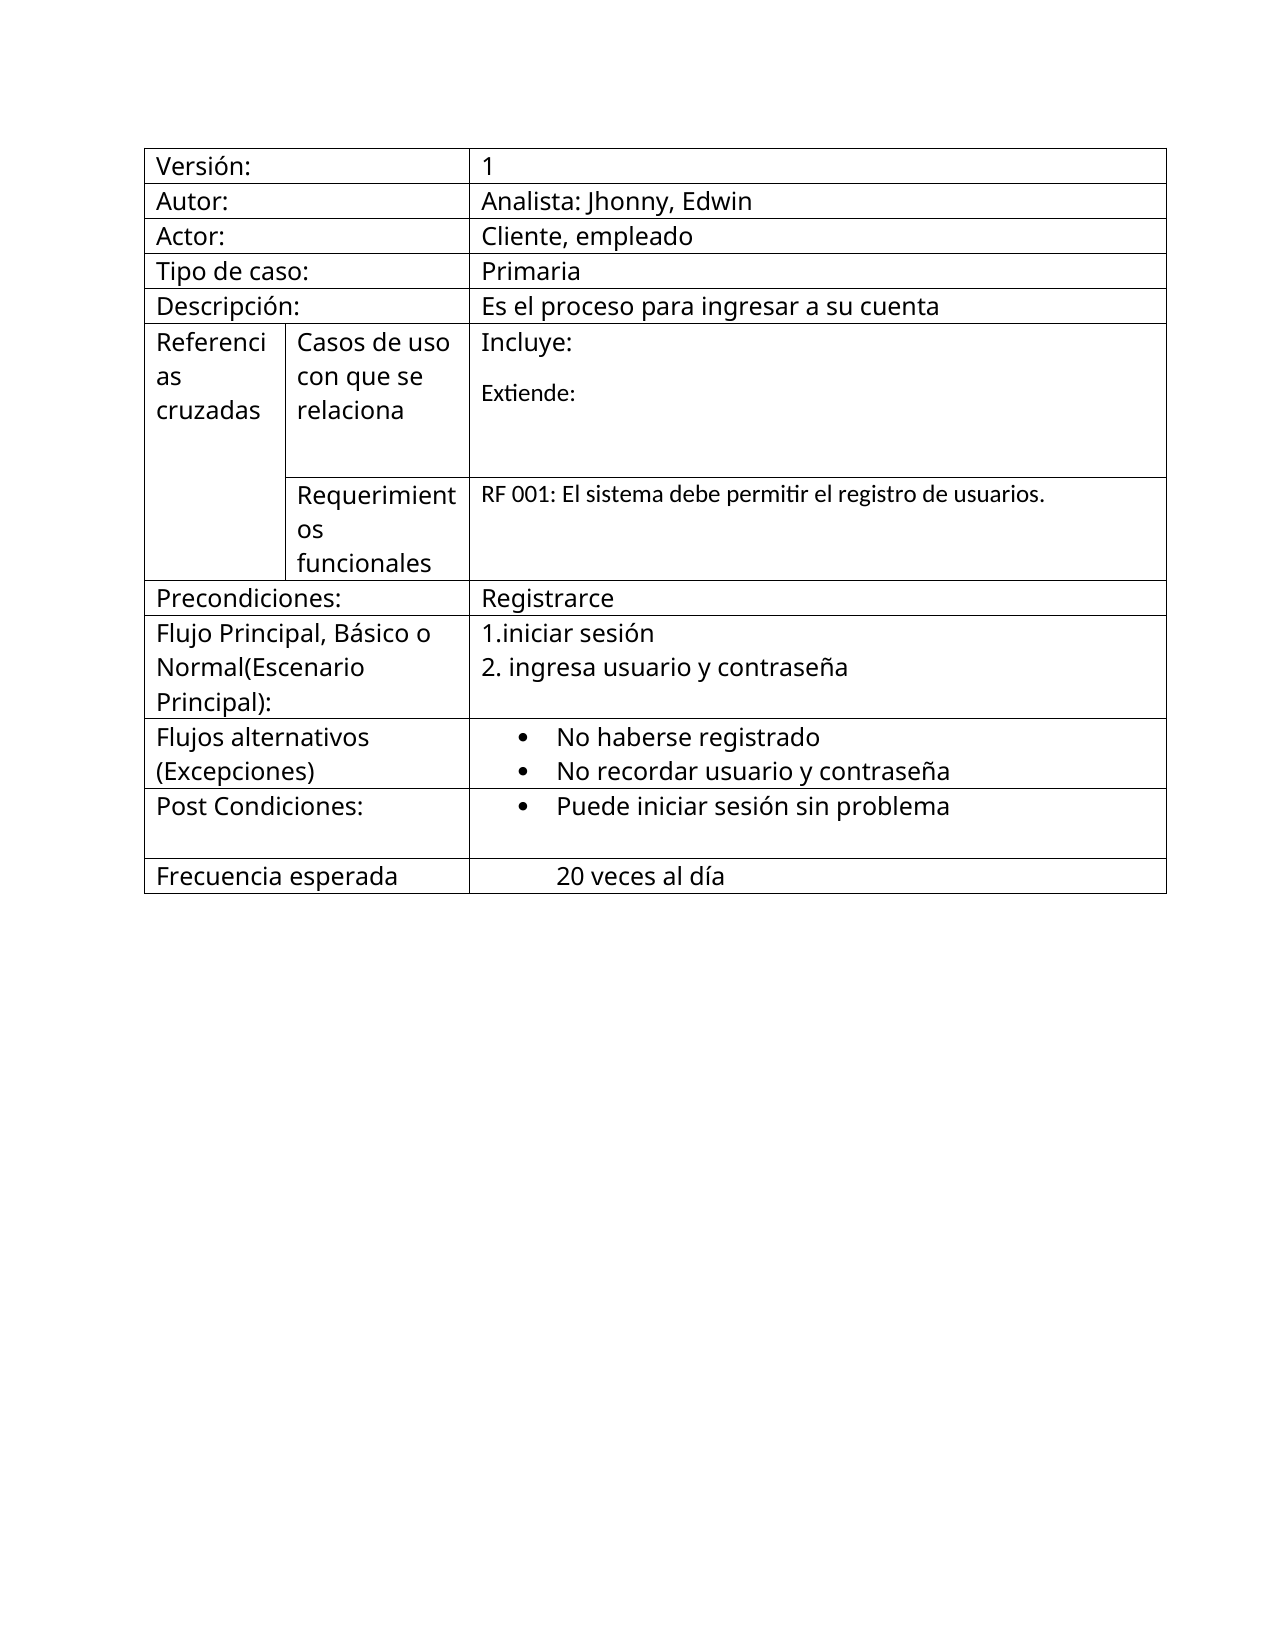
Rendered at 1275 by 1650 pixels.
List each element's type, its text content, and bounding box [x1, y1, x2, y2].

table_cell Flujos alternativos (Excepciones) [145, 719, 469, 787]
table_cell Registrarce [470, 581, 1166, 615]
table_cell Primaria [470, 254, 1166, 288]
table_cell 1.iniciar sesión 2. ingresa usuario y contraseña [470, 616, 1166, 718]
table_cell No haberse registrado No recordar usuario y contraseña [470, 719, 1166, 787]
table_cell 20 veces al día [470, 859, 1166, 892]
table_cell Precondiciones: [145, 581, 469, 615]
table_cell Descripción: [145, 289, 469, 323]
table_cell Analista: Jhonny, Edwin [470, 184, 1166, 218]
table_cell Flujo Principal, Básico o Normal(Escenario Principal): [145, 616, 469, 718]
table_cell RF 001: El sistema debe permitir el registro de usuarios. [470, 478, 1166, 580]
table_cell Actor: [145, 219, 469, 253]
table_cell Post Condiciones: [145, 789, 469, 857]
table_cell Tipo de caso: [145, 254, 469, 288]
table_cell Requerimientos funcionales [286, 478, 469, 580]
table_cell Versión: [145, 149, 469, 183]
table_cell 1 [470, 149, 1166, 183]
table_cell Frecuencia esperada [145, 859, 469, 892]
table_cell Puede iniciar sesión sin problema [470, 789, 1166, 857]
table_cell Referencias cruzadas [145, 324, 285, 580]
table_cell Es el proceso para ingresar a su cuenta [470, 289, 1166, 323]
table_cell Cliente, empleado [470, 219, 1166, 253]
table_cell Casos de uso con que se relaciona [286, 324, 469, 477]
table_cell Autor: [145, 184, 469, 218]
table_cell Incluye: Extiende: [470, 324, 1166, 477]
